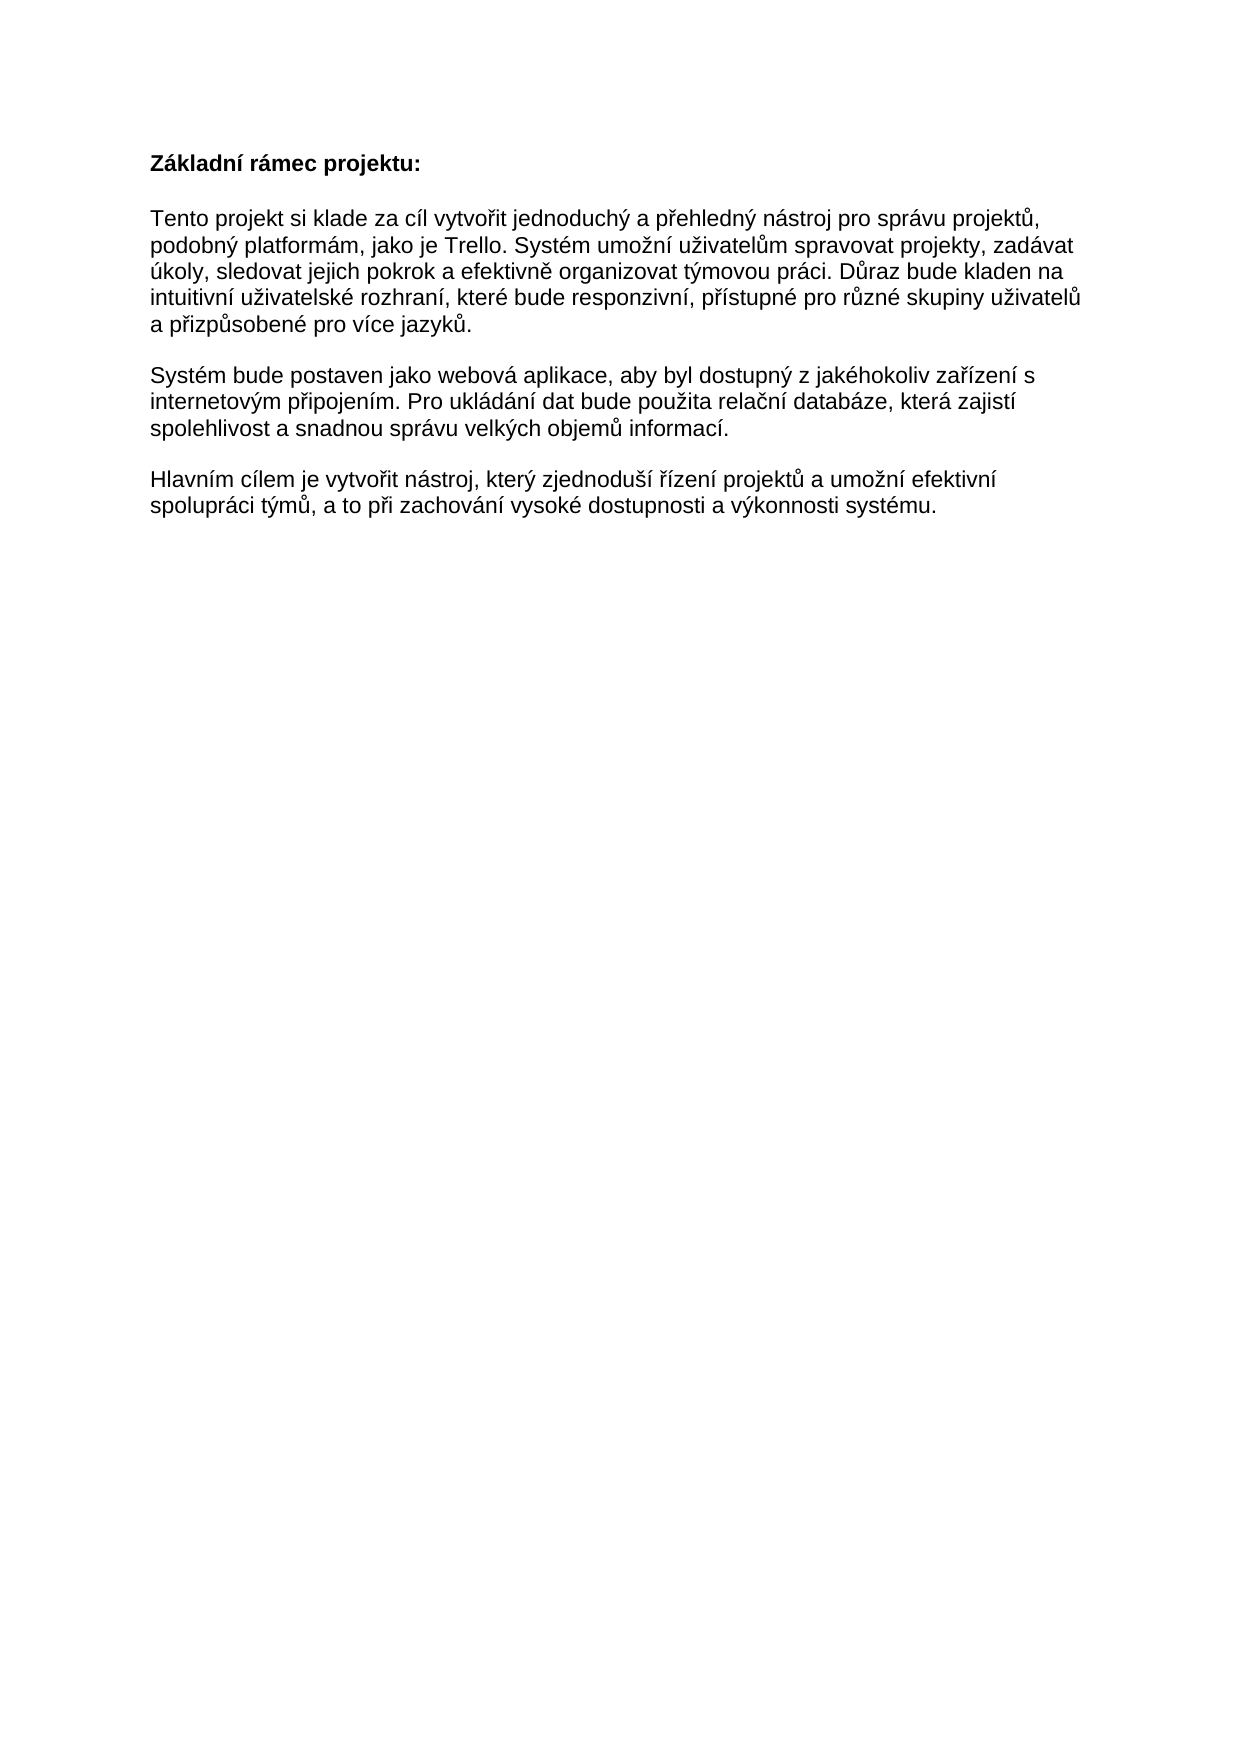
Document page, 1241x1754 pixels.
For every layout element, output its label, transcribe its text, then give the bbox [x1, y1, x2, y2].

text Hlavním cílem je vytvořit nástroj, který zjednoduší řízení projektů a umožní efektivní spolupráci týmů, a to při zachování vysoké dostupnosti a výkonnosti systému. [150, 466, 1090, 519]
text Základní rámec projektu: [150, 150, 1090, 176]
text Tento projekt si klade za cíl vytvořit jednoduchý a přehledný nástroj pro správu projektů, podobný platformám, jako je Trello. Systém umožní uživatelům spravovat projekty, zadávat úkoly, sledovat jejich pokrok a efektivně organizovat týmovou práci. Důraz bude kladen na intuitivní uživatelské rozhraní, které bude responzivní, přístupné pro různé skupiny uživatelů a přizpůsobené pro více jazyků. [150, 205, 1090, 337]
text Systém bude postaven jako webová aplikace, aby byl dostupný z jakéhokoliv zařízení s internetovým připojením. Pro ukládání dat bude použita relační databáze, která zajistí spolehlivost a snadnou správu velkých objemů informací. [150, 362, 1090, 441]
